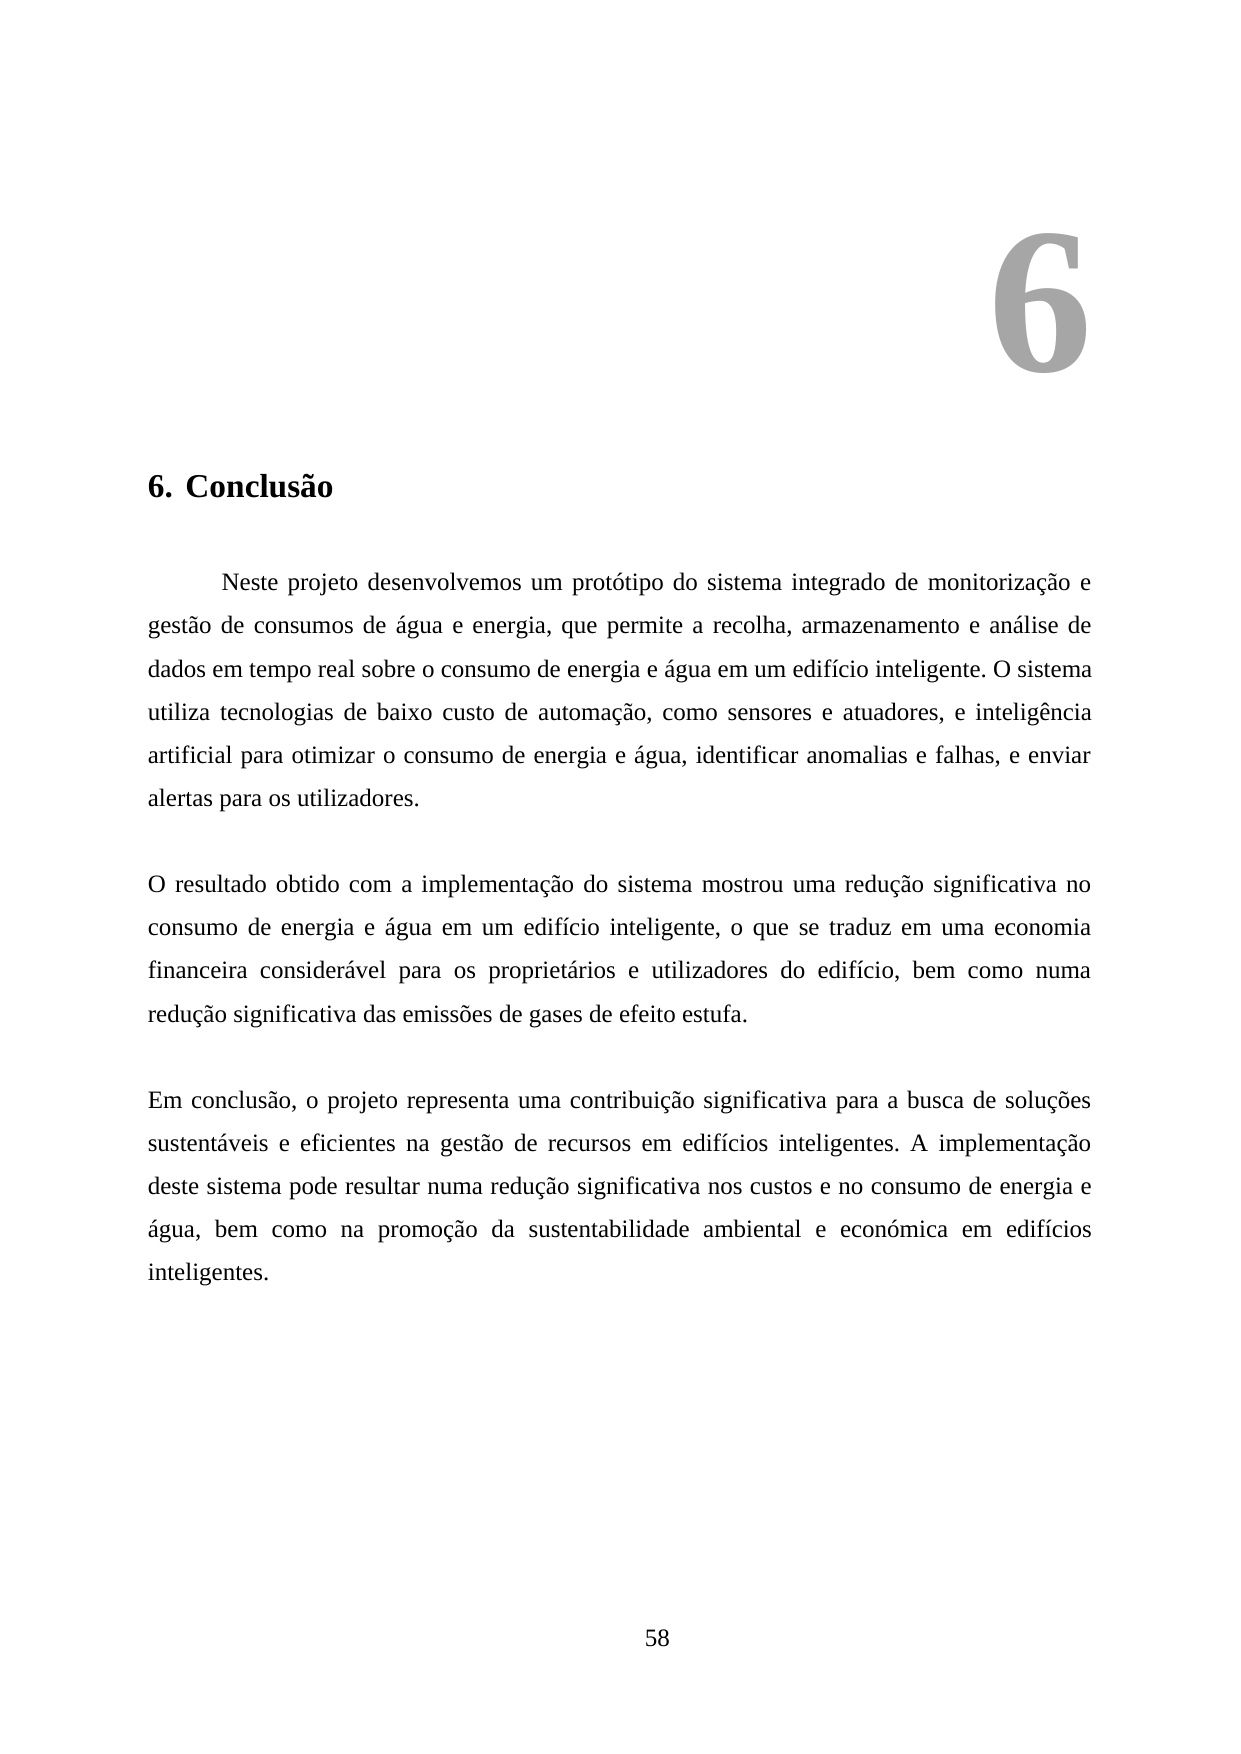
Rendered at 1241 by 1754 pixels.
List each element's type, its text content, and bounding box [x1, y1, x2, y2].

text O resultado obtido com a implementação do sistema mostrou uma redução significativa no consumo de energia e água em um edifício inteligente, o que se traduz em uma economia financeira considerável para os proprietários e utilizadores do edifício, bem como numa redução significativa das emissões de gases de efeito estufa. [148, 869, 1092, 1027]
text Conclusão [148, 467, 1092, 505]
text Neste projeto desenvolvemos um protótipo do sistema integrado de monitorização e gestão de consumos de água e energia, que permite a recolha, armazenamento e análise de dados em tempo real sobre o consumo de energia e água em um edifício inteligente. O sistema utiliza tecnologias de baixo custo de automação, como sensores e atuadores, e inteligência artificial para otimizar o consumo de energia e água, identificar anomalias e falhas, e enviar alertas para os utilizadores. [148, 567, 1092, 812]
text 6 [148, 177, 1092, 417]
text Em conclusão, o projeto representa uma contribuição significativa para a busca de soluções sustentáveis e eficientes na gestão de recursos em edifícios inteligentes. A implementação deste sistema pode resultar numa redução significativa nos custos e no consumo de energia e água, bem como na promoção da sustentabilidade ambiental e económica em edifícios inteligentes. [148, 1085, 1092, 1286]
